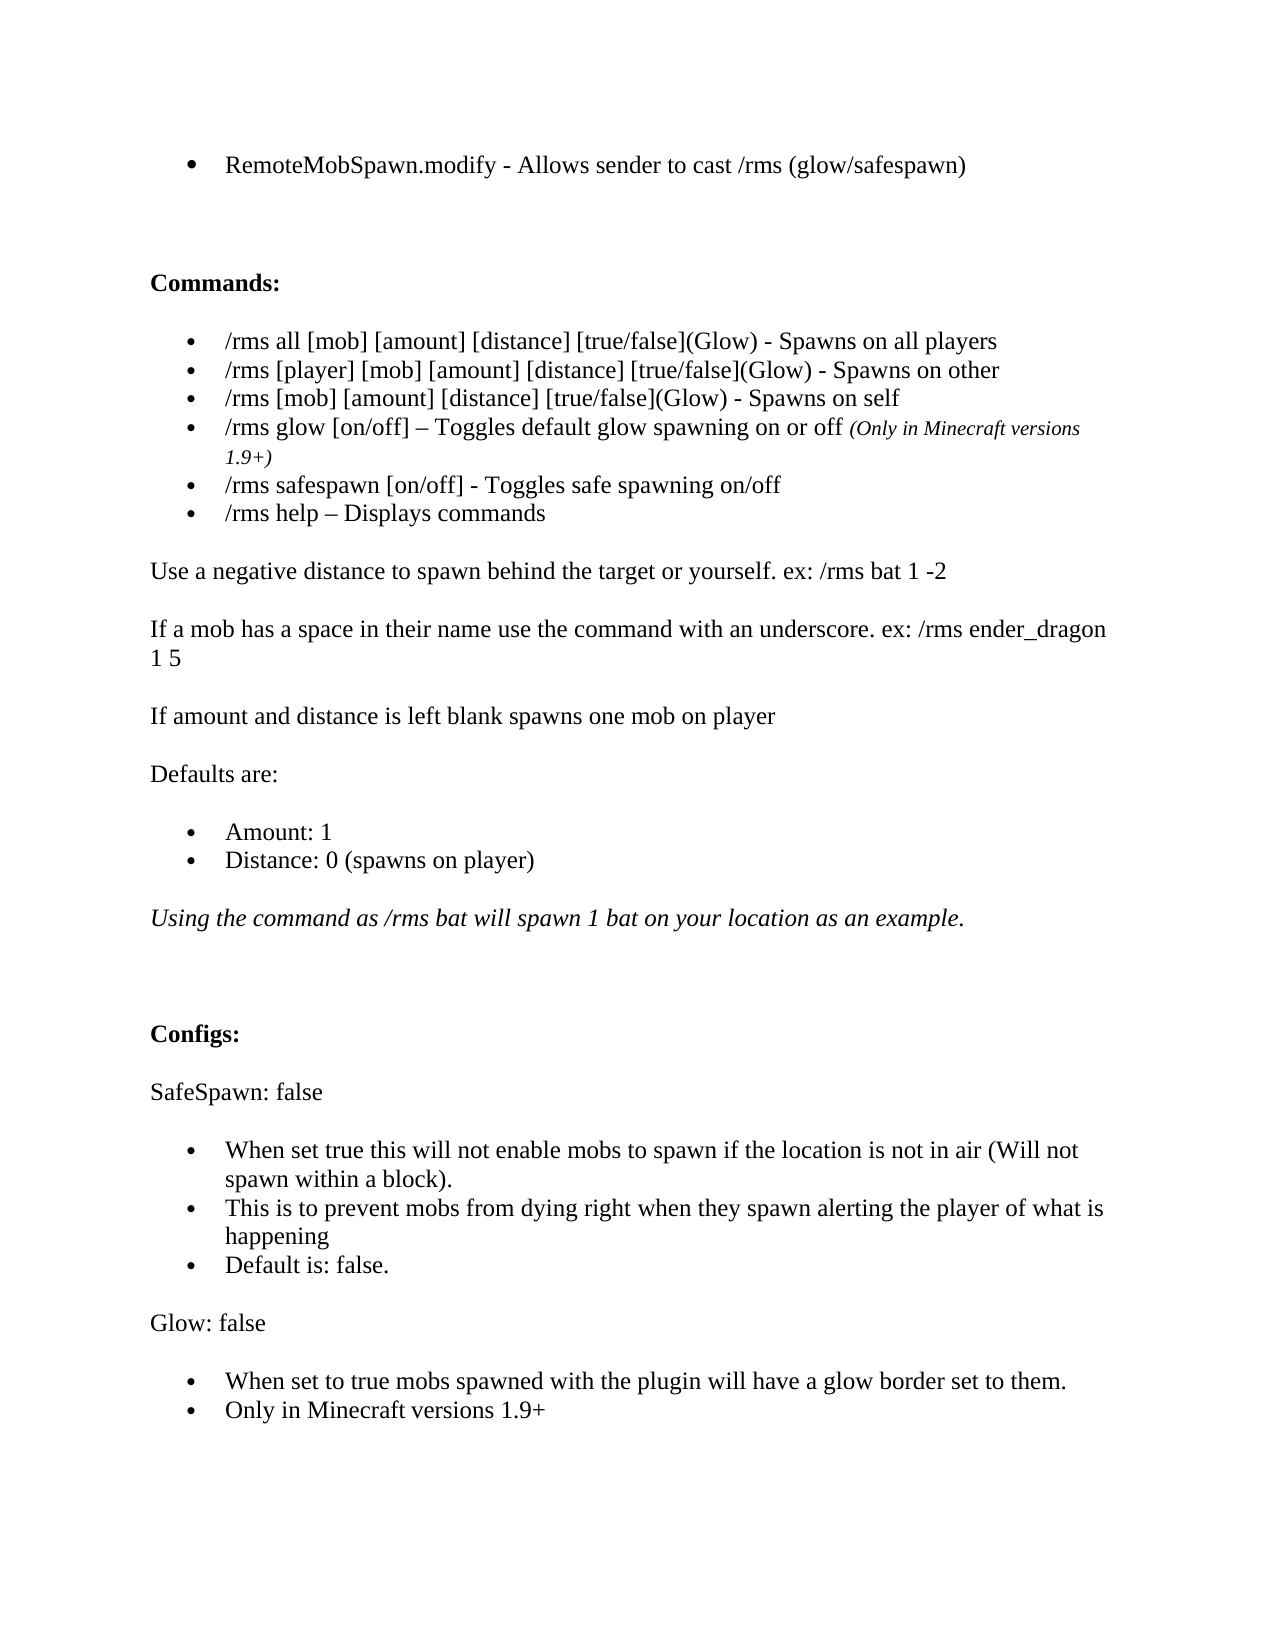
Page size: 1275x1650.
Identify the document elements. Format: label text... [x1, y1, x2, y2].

text Using the command as /rms bat will spawn 1 bat on your location as an example. [150, 903, 1125, 932]
list This is to prevent mobs from dying right when they spawn alerting the player of what is happening [187, 1193, 1125, 1250]
text Use a negative distance to spawn behind the target or yourself. ex: /rms bat 1 -2 [150, 556, 1125, 585]
text SafeSpawn: false [150, 1077, 1125, 1106]
list Amount: 1 [187, 817, 1125, 846]
list /rms [player] [mob] [amount] [distance] [true/false](Glow) - Spawns on other [187, 355, 1125, 383]
list /rms glow [on/off] – Toggles default glow spawning on or off (Only in Minecraft versions 1.9+) [187, 412, 1125, 470]
text Glow: false [150, 1308, 1125, 1337]
text Defaults are: [150, 759, 1125, 788]
text Configs: [150, 1019, 1125, 1048]
list When set to true mobs spawned with the plugin will have a glow border set to them. [187, 1366, 1125, 1395]
text Commands: [150, 268, 1125, 297]
list /rms help – Displays commands [187, 498, 1125, 527]
text If amount and distance is left blank spawns one mob on player [150, 701, 1125, 730]
list When set true this will not enable mobs to spawn if the location is not in air (Will not spawn within a block). [187, 1135, 1125, 1193]
list /rms safespawn [on/off] - Toggles safe spawning on/off [187, 470, 1125, 498]
list /rms [mob] [amount] [distance] [true/false](Glow) - Spawns on self [187, 383, 1125, 412]
list RemoteMobSpawn.modify - Allows sender to cast /rms (glow/safespawn) [187, 150, 1125, 179]
list /rms all [mob] [amount] [distance] [true/false](Glow) - Spawns on all players [187, 326, 1125, 355]
list Only in Minecraft versions 1.9+ [187, 1395, 1125, 1423]
text If a mob has a space in their name use the command with an underscore. ex: /rms ender_dragon 1 5 [150, 614, 1125, 672]
list Default is: false. [187, 1250, 1125, 1279]
list Distance: 0 (spawns on player) [187, 846, 1125, 874]
